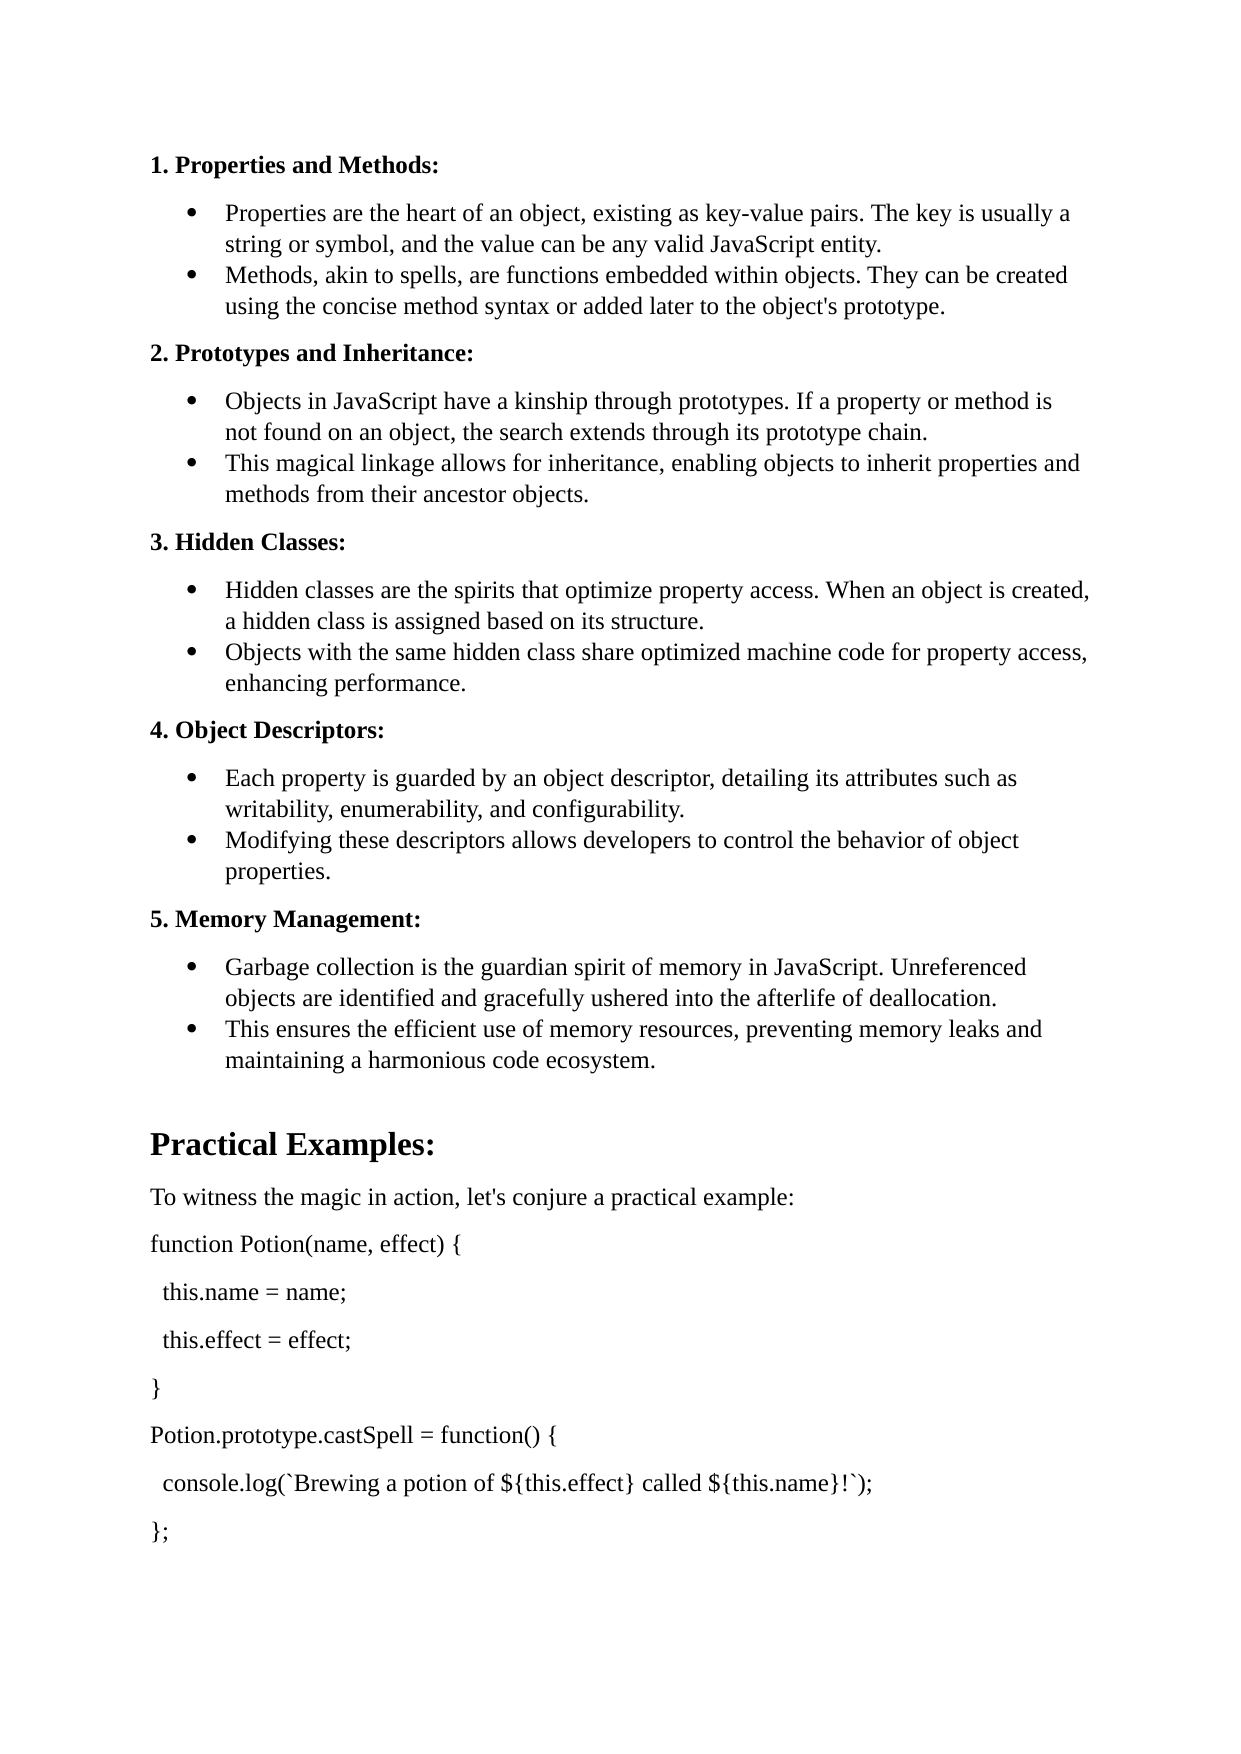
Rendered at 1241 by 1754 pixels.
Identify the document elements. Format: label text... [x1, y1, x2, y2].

text 5. Memory Management: [150, 904, 1090, 933]
text } [150, 1373, 1090, 1401]
text 1. Properties and Methods: [150, 150, 1090, 179]
text To witness the magic in action, let's conjure a practical example: [150, 1182, 1090, 1211]
list Objects with the same hidden class share optimized machine code for property access, enhancing performance. [187, 637, 1090, 697]
text function Potion(name, effect) { [150, 1229, 1090, 1258]
list This magical linkage allows for inheritance, enabling objects to inherit properties and methods from their ancestor objects. [187, 448, 1090, 508]
text }; [150, 1516, 1090, 1544]
list Garbage collection is the guardian spirit of memory in JavaScript. Unreferenced objects are identified and gracefully ushered into the afterlife of deallocation. [187, 952, 1090, 1012]
text this.effect = effect; [150, 1325, 1090, 1354]
text 4. Object Descriptors: [150, 716, 1090, 744]
text Potion.prototype.castSpell = function() { [150, 1420, 1090, 1449]
text 2. Prototypes and Inheritance: [150, 338, 1090, 367]
text this.name = name; [150, 1277, 1090, 1306]
text Practical Examples: [150, 1124, 1090, 1162]
text console.log(`Brewing a potion of ${this.effect} called ${this.name}!`); [150, 1468, 1090, 1497]
list This ensures the efficient use of memory resources, preventing memory leaks and maintaining a harmonious code ecosystem. [187, 1014, 1090, 1074]
list Modifying these descriptors allows developers to control the behavior of object properties. [187, 825, 1090, 885]
list Each property is guarded by an object descriptor, detailing its attributes such as writability, enumerability, and configurability. [187, 763, 1090, 823]
list Objects in JavaScript have a kinship through prototypes. If a property or method is not found on an object, the search extends through its prototype chain. [187, 386, 1090, 446]
list Properties are the heart of an object, existing as key-value pairs. The key is usually a string or symbol, and the value can be any valid JavaScript entity. [187, 198, 1090, 257]
list Hidden classes are the spirits that optimize property access. When an object is created, a hidden class is assigned based on its structure. [187, 575, 1090, 634]
text 3. Hidden Classes: [150, 527, 1090, 556]
list Methods, akin to spells, are functions embedded within objects. They can be created using the concise method syntax or added later to the object's prototype. [187, 260, 1090, 319]
